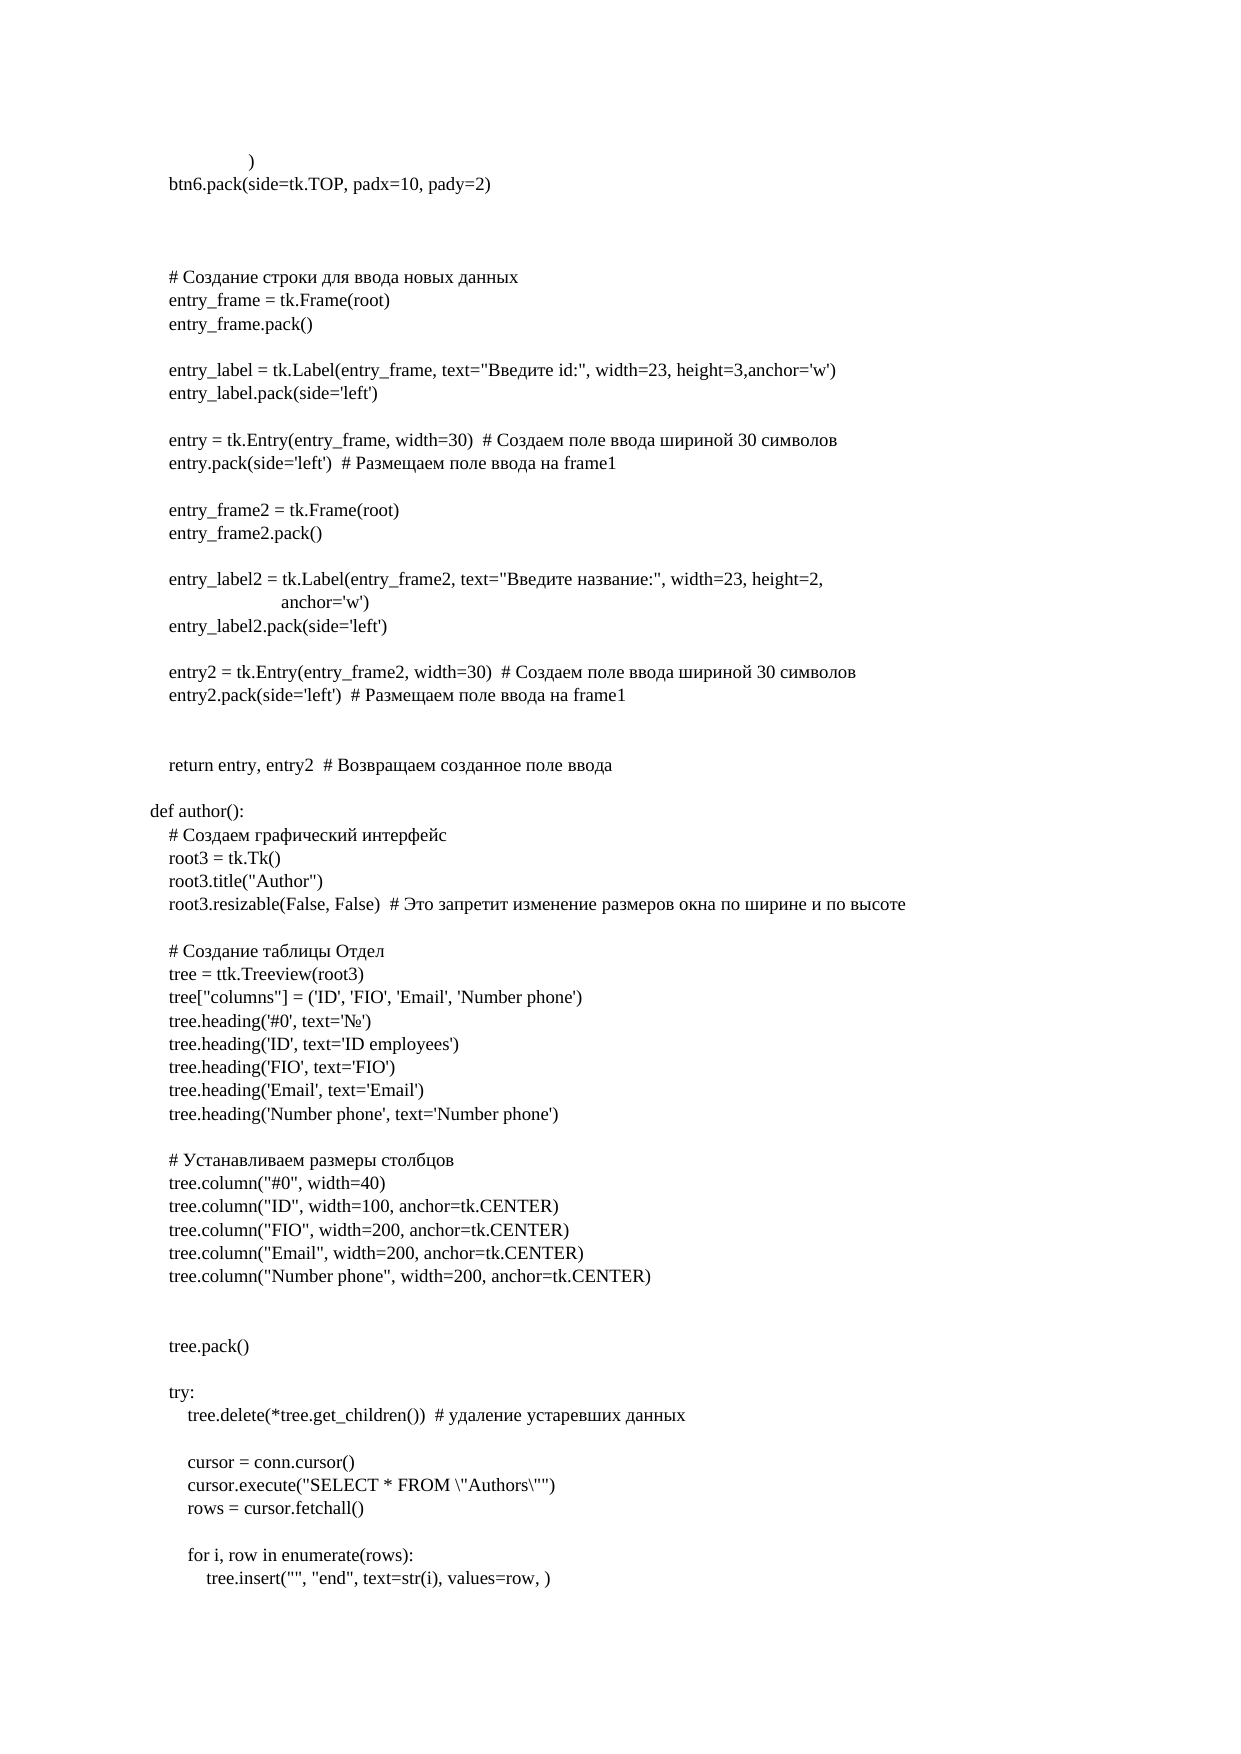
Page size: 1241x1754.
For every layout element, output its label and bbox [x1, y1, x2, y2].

text [150, 150, 1090, 1588]
